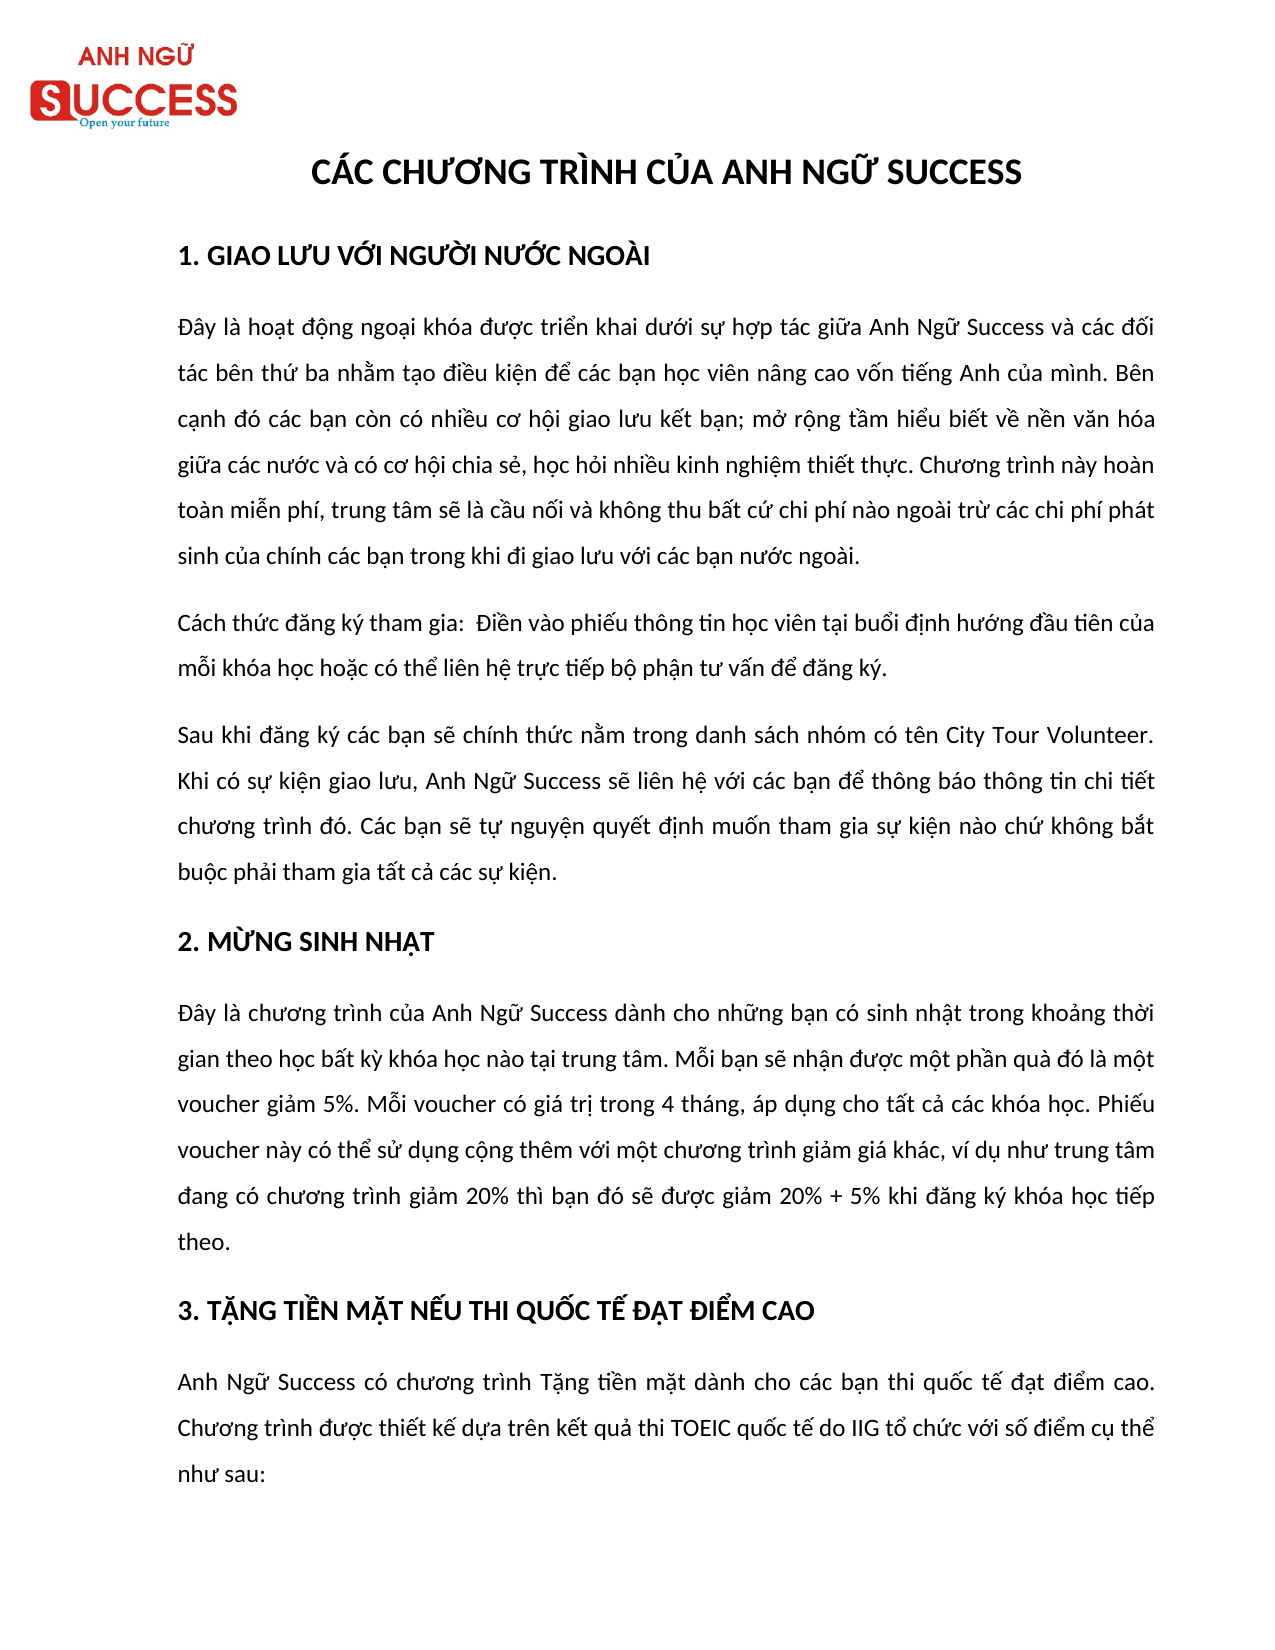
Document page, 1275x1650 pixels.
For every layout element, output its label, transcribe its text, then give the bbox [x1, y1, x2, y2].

list MỪNG SINH NHẬT [177, 923, 1157, 958]
text Cách thức đăng ký tham gia: Điền vào phiếu thông tin học viên tại buổi định hướng đầu tiên của mỗi khóa học hoặc có thể liên hệ trực tiếp bộ phận tư vấn để đăng ký. [177, 607, 1157, 683]
text Đây là hoạt động ngoại khóa được triển khai dưới sự hợp tác giữa Anh Ngữ Success và các đối tác bên thứ ba nhằm tạo điều kiện để các bạn học viên nâng cao vốn tiếng Anh của mình. Bên cạnh đó các bạn còn có nhiều cơ hội giao lưu kết bạn; mở rộng tầm hiểu biết về nền văn hóa giữa các nước và có cơ hội chia sẻ, học hỏi nhiều kinh nghiệm thiết thực. Chương trình này hoàn toàn miễn phí, trung tâm sẽ là cầu nối và không thu bất cứ chi phí nào ngoài trừ các chi phí phát sinh của chính các bạn trong khi đi giao lưu với các bạn nước ngoài. [177, 312, 1157, 571]
text CÁC CHƯƠNG TRÌNH CỦA ANH NGỮ SUCCESS [177, 148, 1157, 193]
text Đây là chương trình của Anh Ngữ Success dành cho những bạn có sinh nhật trong khoảng thời gian theo học bất kỳ khóa học nào tại trung tâm. Mỗi bạn sẽ nhận được một phần quà đó là một voucher giảm 5%. Mỗi voucher có giá trị trong 4 tháng, áp dụng cho tất cả các khóa học. Phiếu voucher này có thể sử dụng cộng thêm với một chương trình giảm giá khác, ví dụ như trung tâm đang có chương trình giảm 20% thì bạn đó sẽ được giảm 20% + 5% khi đăng ký khóa học tiếp theo. [177, 997, 1157, 1256]
text Sau khi đăng ký các bạn sẽ chính thức nằm trong danh sách nhóm có tên City Tour Volunteer. Khi có sự kiện giao lưu, Anh Ngữ Success sẽ liên hệ với các bạn để thông báo thông tin chi tiết chương trình đó. Các bạn sẽ tự nguyện quyết định muốn tham gia sự kiện nào chứ không bắt buộc phải tham gia tất cả các sự kiện. [177, 719, 1157, 887]
list GIAO LƯU VỚI NGƯỜI NƯỚC NGOÀI [177, 237, 1157, 273]
list TẶNG TIỀN MẶT NẾU THI QUỐC TẾ ĐẠT ĐIỂM CAO [177, 1292, 1157, 1328]
